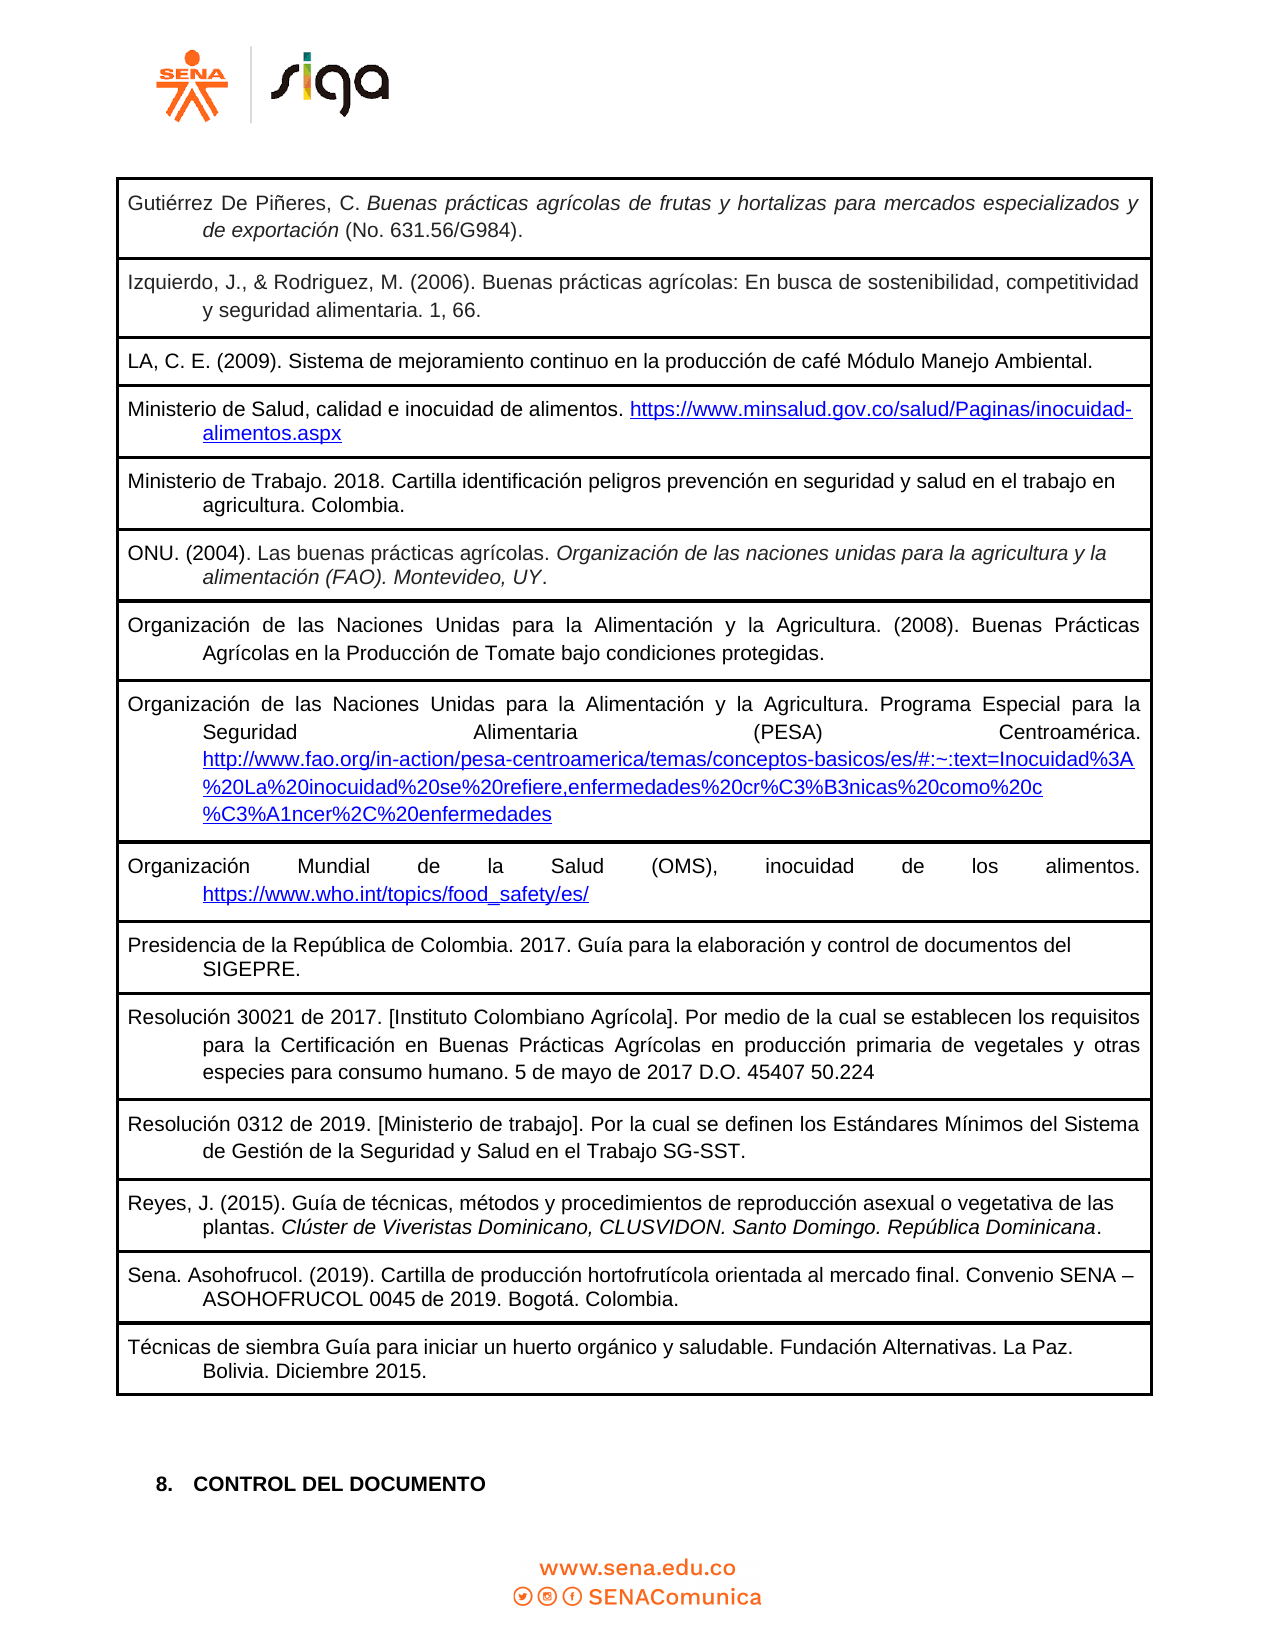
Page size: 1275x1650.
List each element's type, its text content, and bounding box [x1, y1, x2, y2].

table_cell Resolución 0312 de 2019. [Ministerio de trabajo]. Por la cual se definen los Estándares Mínimos del Sistema de Gestión de la Seguridad y Salud en el Trabajo SG-SST. [119, 1101, 1150, 1178]
picture [513, 1556, 762, 1606]
table_cell Organización Mundial de la Salud (OMS), inocuidad de los alimentos. https://www.who.int/topics/food_safety/es/ [119, 844, 1150, 920]
table_cell Sena. Asohofrucol. (2019). Cartilla de producción hortofrutícola orientada al mercado final. Convenio SENA – ASOHOFRUCOL 0045 de 2019. Bogotá. Colombia. [119, 1253, 1150, 1321]
table_cell LA, C. E. (2009). Sistema de mejoramiento continuo en la producción de café Módulo Manejo Ambiental. [119, 339, 1150, 384]
table_cell Técnicas de siembra Guía para iniciar un huerto orgánico y saludable. Fundación Alternativas. La Paz. Bolivia. Diciembre 2015. [119, 1325, 1150, 1393]
table_cell ONU. (2004). Las buenas prácticas agrícolas. Organización de las naciones unidas para la agricultura y la alimentación (FAO). Montevideo, UY. [119, 531, 1150, 599]
table_cell Gutiérrez De Piñeres, C. Buenas prácticas agrícolas de frutas y hortalizas para mercados especializados y de exportación (No. 631.56/G984). [119, 180, 1150, 257]
table_cell Organización de las Naciones Unidas para la Alimentación y la Agricultura. (2008). Buenas Prácticas Agrícolas en la Producción de Tomate bajo condiciones protegidas. [119, 603, 1150, 679]
table_cell Reyes, J. (2015). Guía de técnicas, métodos y procedimientos de reproducción asexual o vegetativa de las plantas. Clúster de Viveristas Dominicano, CLUSVIDON. Santo Domingo. República Dominicana. [119, 1181, 1150, 1249]
table_cell Resolución 30021 de 2017. [Instituto Colombiano Agrícola]. Por medio de la cual se establecen los requisitos para la Certificación en Buenas Prácticas Agrícolas en producción primaria de vegetales y otras especies para consumo humano. 5 de mayo de 2017 D.O. 45407 50.224 [119, 995, 1150, 1098]
table_cell Organización de las Naciones Unidas para la Alimentación y la Agricultura. Programa Especial para la Seguridad Alimentaria (PESA) Centroamérica. http://www.fao.org/in-action/pesa-centroamerica/temas/conceptos-basicos/es/#:~:text=Inocuidad%3A%20La%20inocuidad%20se%20refiere,enfermedades%20cr%C3%B3nicas%20como%20c%C3%A1ncer%2C%20enfermedades [119, 682, 1150, 840]
table_cell Presidencia de la República de Colombia. 2017. Guía para la elaboración y control de documentos del SIGEPRE. [119, 923, 1150, 992]
list CONTROL DEL DOCUMENTO [156, 1472, 1157, 1496]
table_cell Ministerio de Salud, calidad e inocuidad de alimentos. https://www.minsalud.gov.co/salud/Paginas/inocuidad-alimentos.aspx [119, 387, 1150, 456]
table_cell Ministerio de Trabajo. 2018. Cartilla identificación peligros prevención en seguridad y salud en el trabajo en agricultura. Colombia. [119, 459, 1150, 527]
table_cell Izquierdo, J., & Rodriguez, M. (2006). Buenas prácticas agrícolas: En busca de sostenibilidad, competitividad y seguridad alimentaria. 1, 66. [119, 260, 1150, 336]
picture [5, 42, 538, 128]
